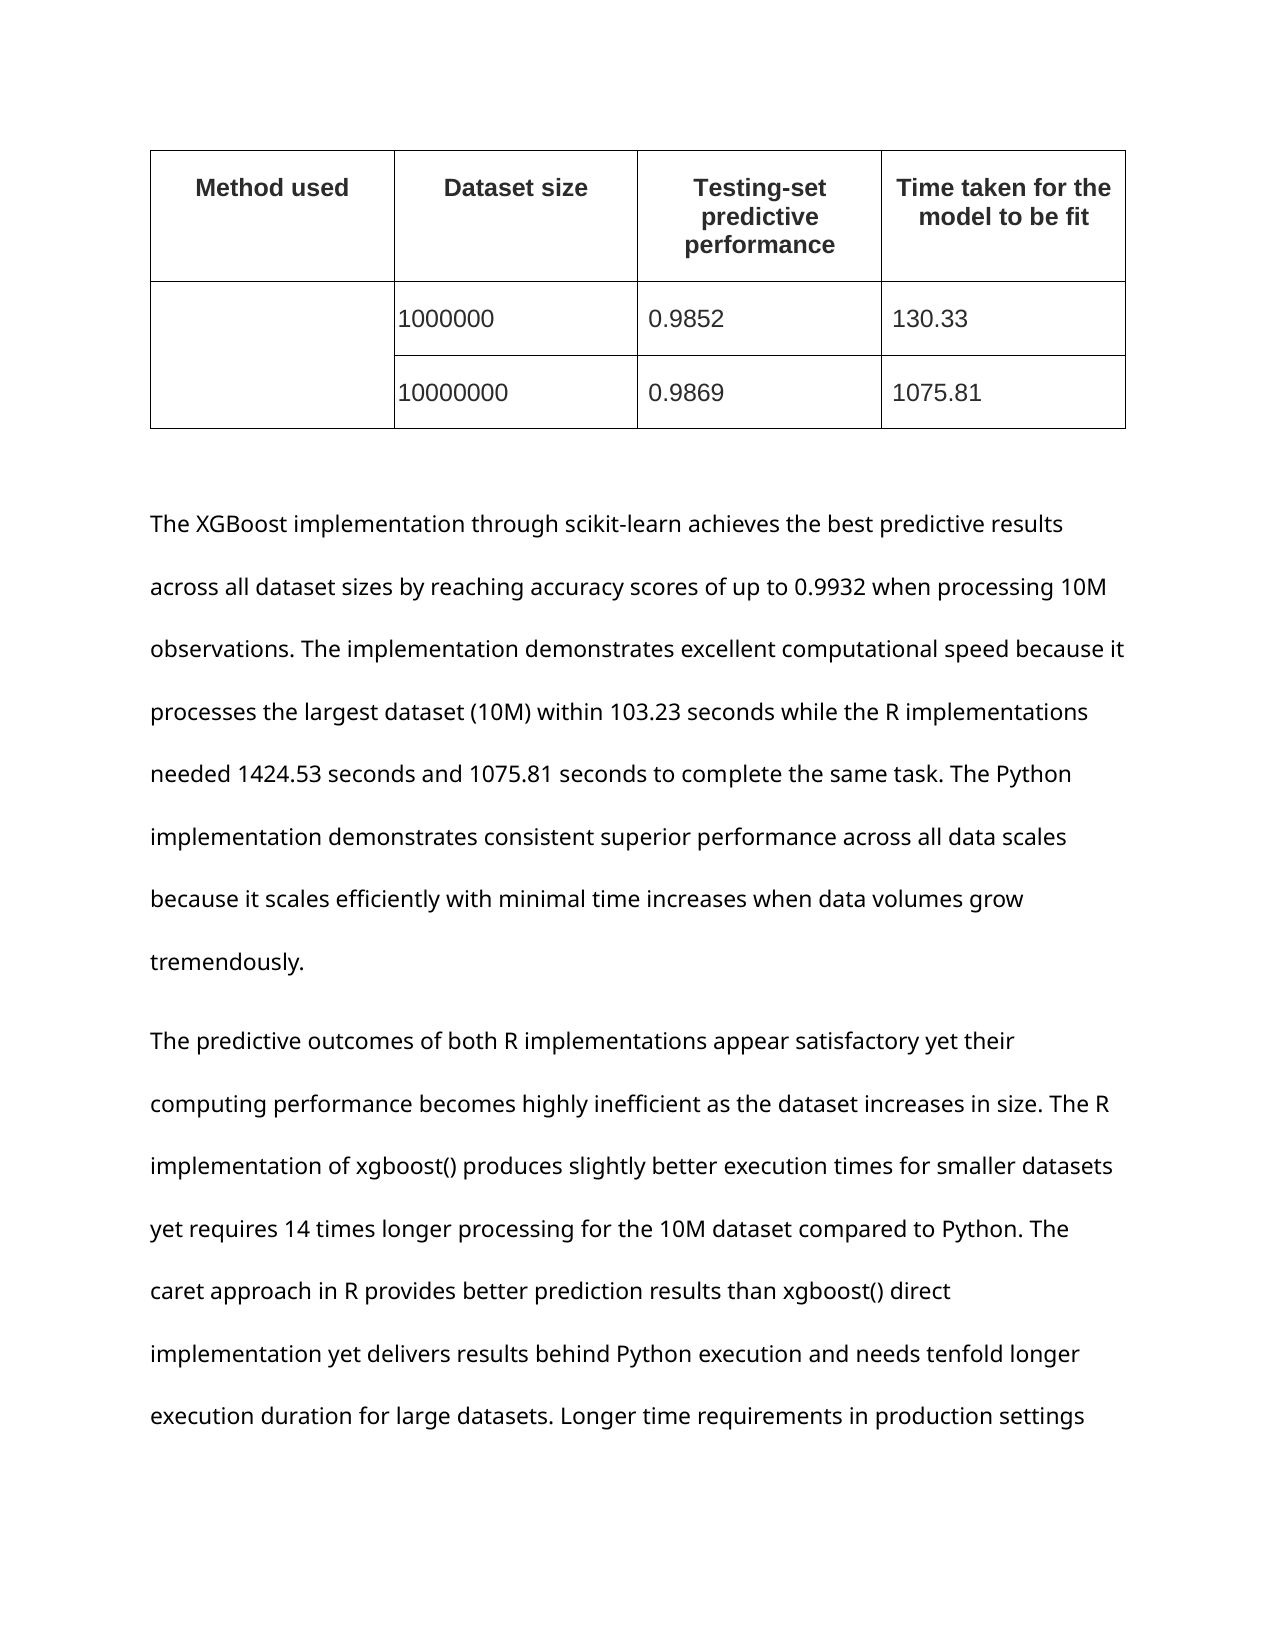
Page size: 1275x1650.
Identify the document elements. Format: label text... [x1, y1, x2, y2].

table_cell 1000000 [395, 282, 637, 354]
table_header Testing-set predictive performance [638, 151, 881, 281]
table_cell 10000000 [395, 356, 637, 428]
table_cell 1075.81 [882, 356, 1125, 428]
table_cell 0.9869 [638, 356, 881, 428]
table_header Time taken for the model to be fit [882, 151, 1125, 281]
text The XGBoost implementation through scikit-learn achieves the best predictive results across all dataset sizes by reaching accuracy scores of up to 0.9932 when processing 10M observations. The implementation demonstrates excellent computational speed because it processes the largest dataset (10M) within 103.23 seconds while the R implementations needed 1424.53 seconds and 1075.81 seconds to complete the same task. The Python implementation demonstrates consistent superior performance across all data scales because it scales efficiently with minimal time increases when data volumes grow tremendously. [150, 508, 1125, 977]
table_header Dataset size [395, 151, 637, 281]
table_cell 0.9852 [638, 282, 881, 354]
table_header Method used [151, 151, 394, 281]
table_cell 130.33 [882, 282, 1125, 354]
